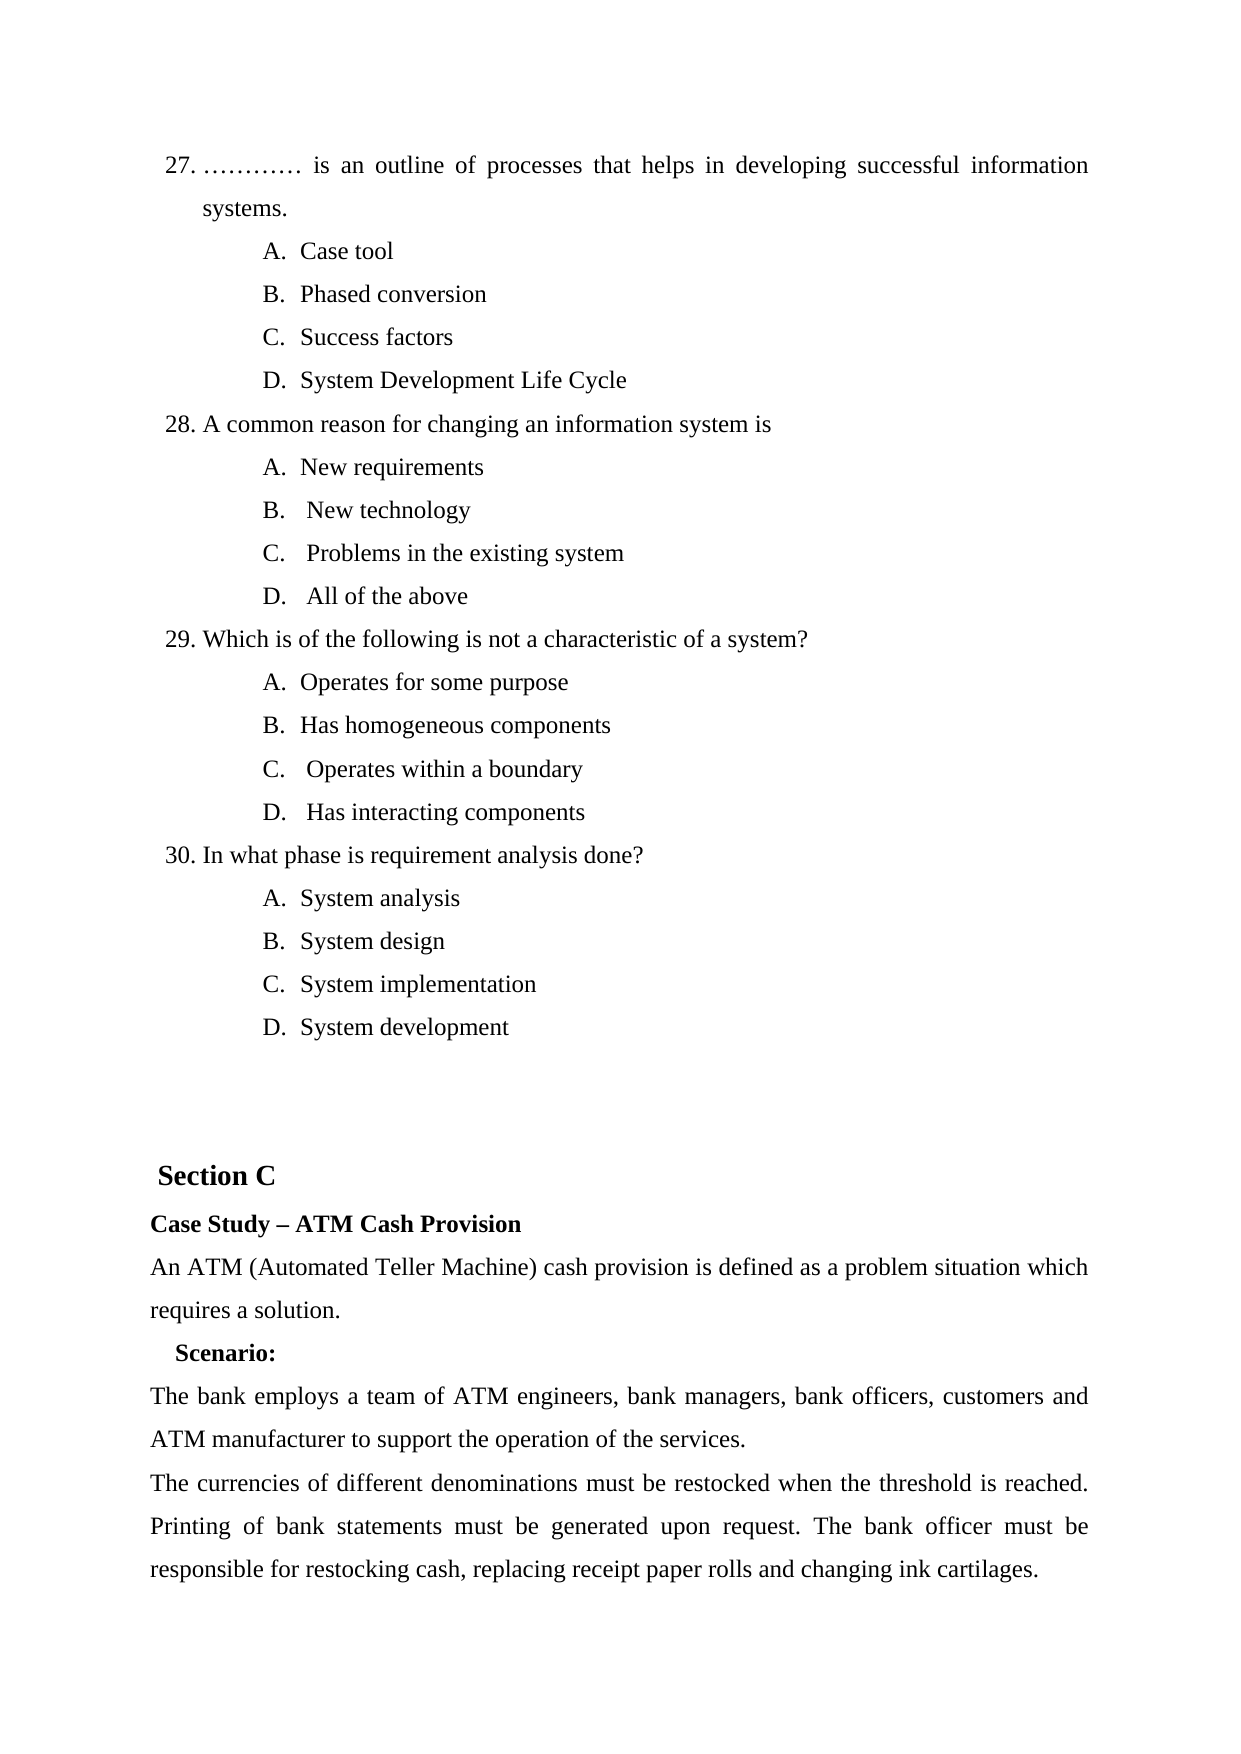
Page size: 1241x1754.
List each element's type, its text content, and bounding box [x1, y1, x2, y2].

list System analysis [262, 883, 1090, 912]
list Phased conversion [262, 279, 1090, 308]
text Case Study – ATM Cash Provision [150, 1209, 1090, 1238]
text Section C [150, 1158, 1090, 1192]
list System development [262, 1012, 1090, 1041]
list Has homogeneous components [262, 711, 1090, 739]
text The currencies of different denominations must be restocked when the threshold is reached. Printing of bank statements must be generated upon request. The bank officer must be responsible for restocking cash, replacing receipt paper rolls and changing ink cartilages. [150, 1468, 1090, 1583]
text An ATM (Automated Teller Machine) cash provision is defined as a problem situation which requires a solution. [150, 1252, 1090, 1324]
list System implementation [262, 969, 1090, 998]
text The bank employs a team of ATM engineers, bank managers, bank officers, customers and ATM manufacturer to support the operation of the services. [150, 1381, 1090, 1453]
list Case tool [262, 236, 1090, 265]
list All of the above [262, 581, 1090, 610]
list Has interacting components [262, 797, 1090, 826]
list Success factors [262, 322, 1090, 351]
list Which is of the following is not a characteristic of a system? [165, 624, 1090, 653]
list Problems in the existing system [262, 538, 1090, 567]
text Scenario: [150, 1338, 1090, 1367]
list ………… is an outline of processes that helps in developing successful information systems. [165, 150, 1090, 222]
list In what phase is requirement analysis done? [165, 840, 1090, 869]
list System Development Life Cycle [262, 366, 1090, 394]
list System design [262, 926, 1090, 955]
list Operates for some purpose [262, 667, 1090, 696]
list New requirements [262, 452, 1090, 481]
list A common reason for changing an information system is [165, 409, 1090, 437]
list Operates within a boundary [262, 754, 1090, 782]
list New technology [262, 495, 1090, 524]
